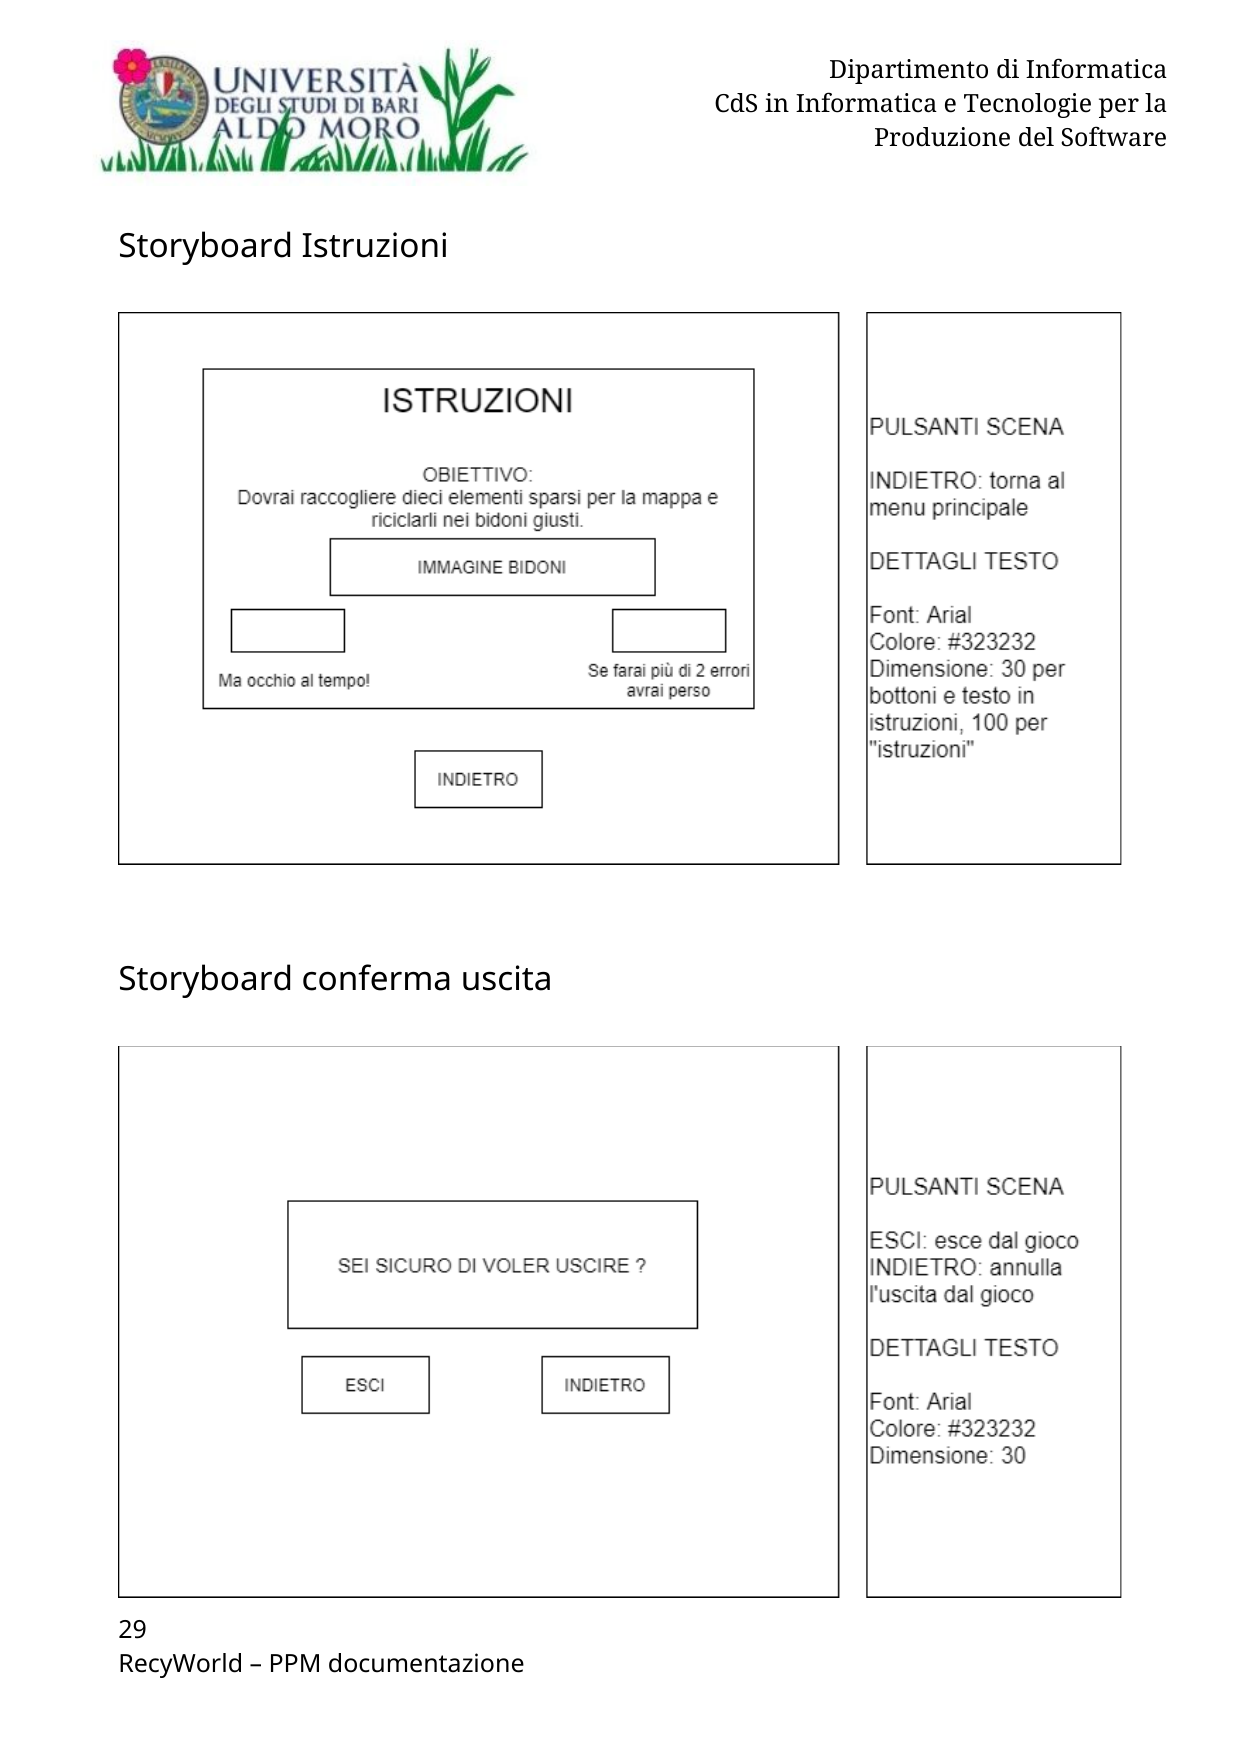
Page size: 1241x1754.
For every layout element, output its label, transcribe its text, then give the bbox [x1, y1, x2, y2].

picture [118, 1046, 1122, 1598]
picture [118, 312, 1122, 865]
picture [92, 40, 543, 186]
text Storyboard conferma uscita [118, 955, 1122, 1001]
text Storyboard Istruzioni [118, 222, 1122, 267]
